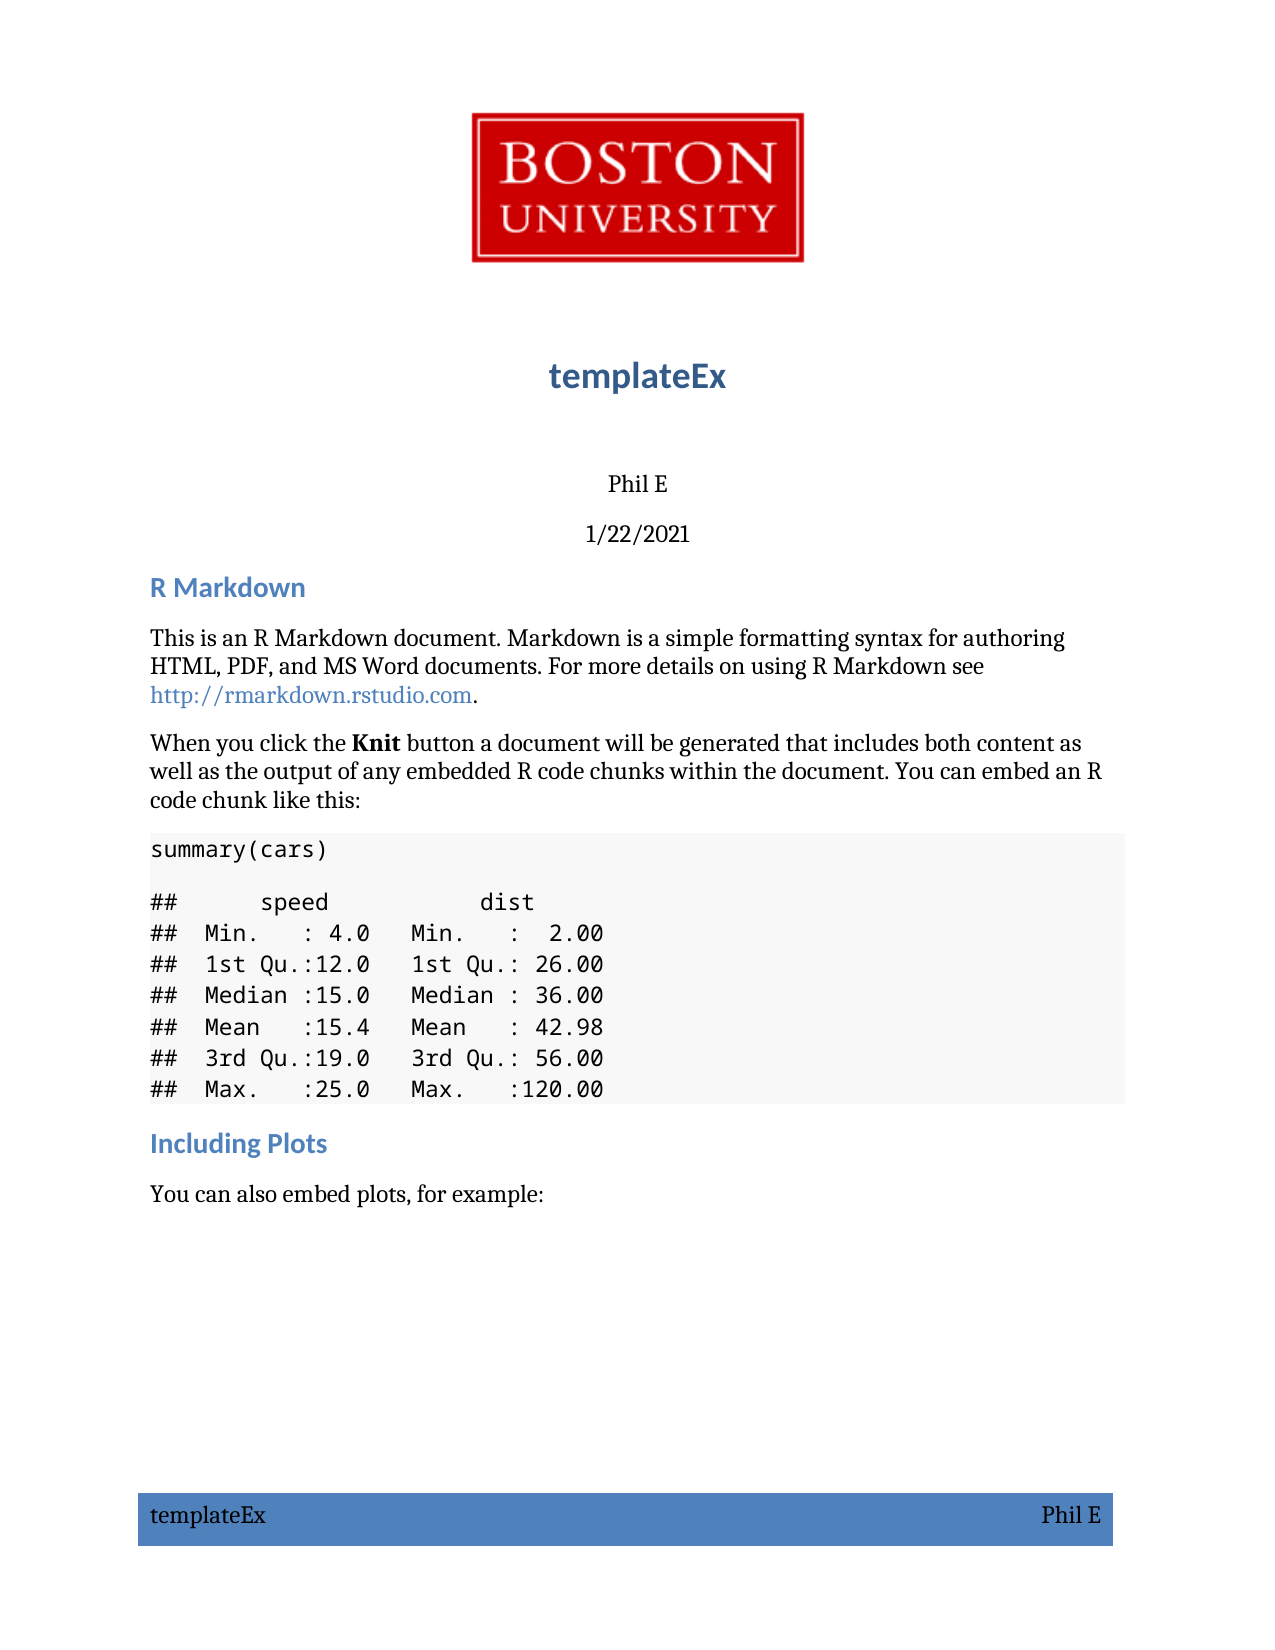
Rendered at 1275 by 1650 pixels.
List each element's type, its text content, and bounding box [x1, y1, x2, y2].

subtitle Including Plots [150, 1125, 1125, 1161]
text You can also embed plots, for example: [150, 1179, 1125, 1208]
text ## speed dist ## Min. : 4.0 Min. : 2.00 ## 1st Qu.:12.0 1st Qu.: 26.00 ## Median :15.0 Median : 36.00 ## Mean :15.4 Mean : 42.98 ## 3rd Qu.:19.0 3rd Qu.: 56.00 ## Max. :25.0 Max. :120.00 [150, 886, 1125, 1104]
text This is an R Markdown document. Markdown is a simple formatting syntax for authoring HTML, PDF, and MS Word documents. For more details on using R Markdown see http://rmarkdown.rstudio.com. [150, 623, 1125, 710]
text summary(cars) [150, 833, 1125, 865]
picture [430, 75, 845, 302]
text When you click the Knit button a document will be generated that includes both content as well as the output of any embedded R code chunks within the document. You can embed an R code chunk like this: [150, 728, 1125, 815]
title templateEx [150, 352, 1125, 397]
text 1/22/2021 [150, 519, 1125, 548]
subtitle R Markdown [150, 569, 1125, 605]
text Phil E [150, 470, 1125, 499]
